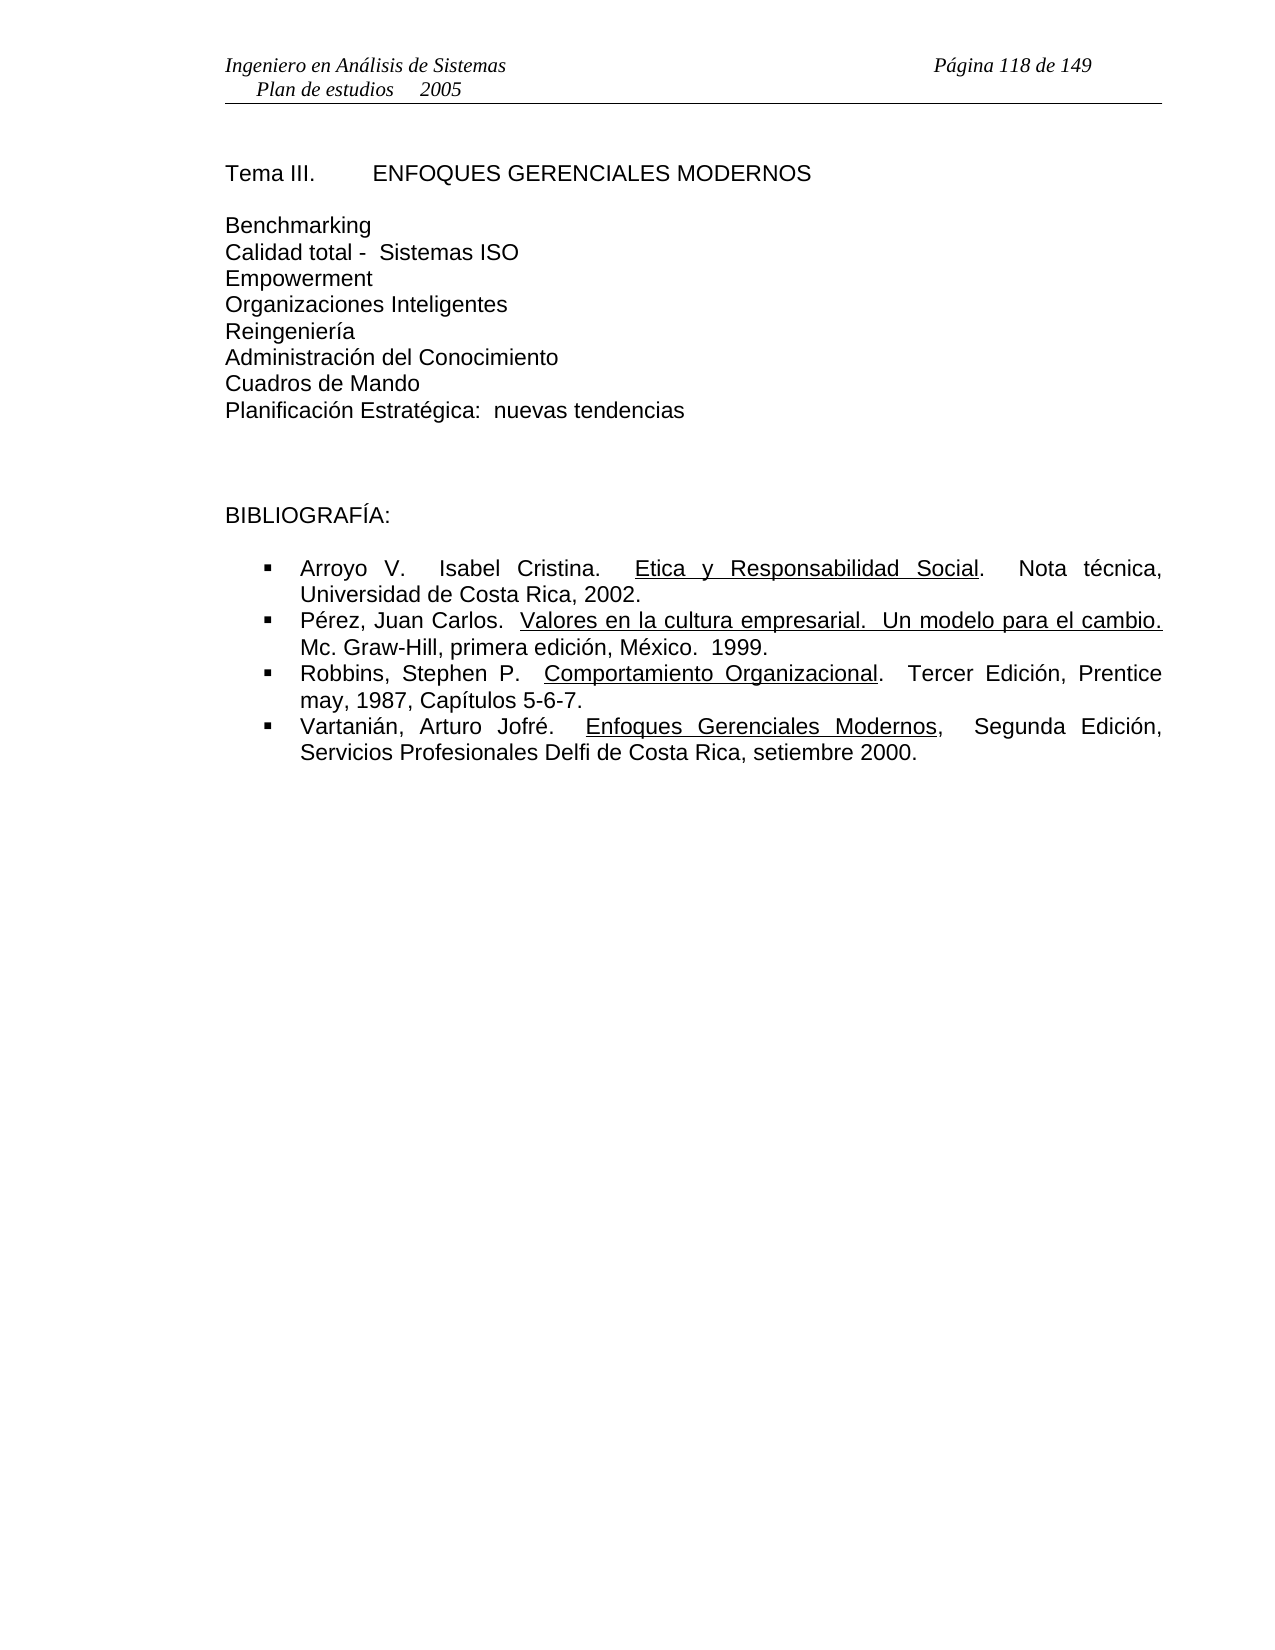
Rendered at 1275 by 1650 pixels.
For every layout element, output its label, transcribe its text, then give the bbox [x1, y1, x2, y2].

list Robbins, Stephen P. Comportamiento Organizacional. Tercer Edición, Prentice may, 1987, Capítulos 5-6-7. [262, 660, 1162, 713]
text Reingeniería [225, 318, 1162, 344]
list Pérez, Juan Carlos. Valores en la cultura empresarial. Un modelo para el cambio. Mc. Graw-Hill, primera edición, México. 1999. [262, 607, 1162, 660]
text Administración del Conocimiento [225, 344, 1162, 370]
list Vartanián, Arturo Jofré. Enfoques Gerenciales Modernos, Segunda Edición, Servicios Profesionales Delfi de Costa Rica, setiembre 2000. [262, 713, 1162, 766]
text Planificación Estratégica: nuevas tendencias [225, 397, 1162, 423]
text Tema III. ENFOQUES GERENCIALES MODERNOS [225, 159, 1162, 186]
text BIBLIOGRAFÍA: [225, 502, 1162, 528]
list Arroyo V. Isabel Cristina. Etica y Responsabilidad Social. Nota técnica, Universidad de Costa Rica, 2002. [262, 555, 1162, 607]
text Benchmarking [225, 212, 1162, 238]
text Organizaciones Inteligentes [225, 291, 1162, 318]
text Cuadros de Mando [225, 370, 1162, 397]
text Calidad total - Sistemas ISO [225, 238, 1162, 265]
text Empowerment [225, 265, 1162, 291]
